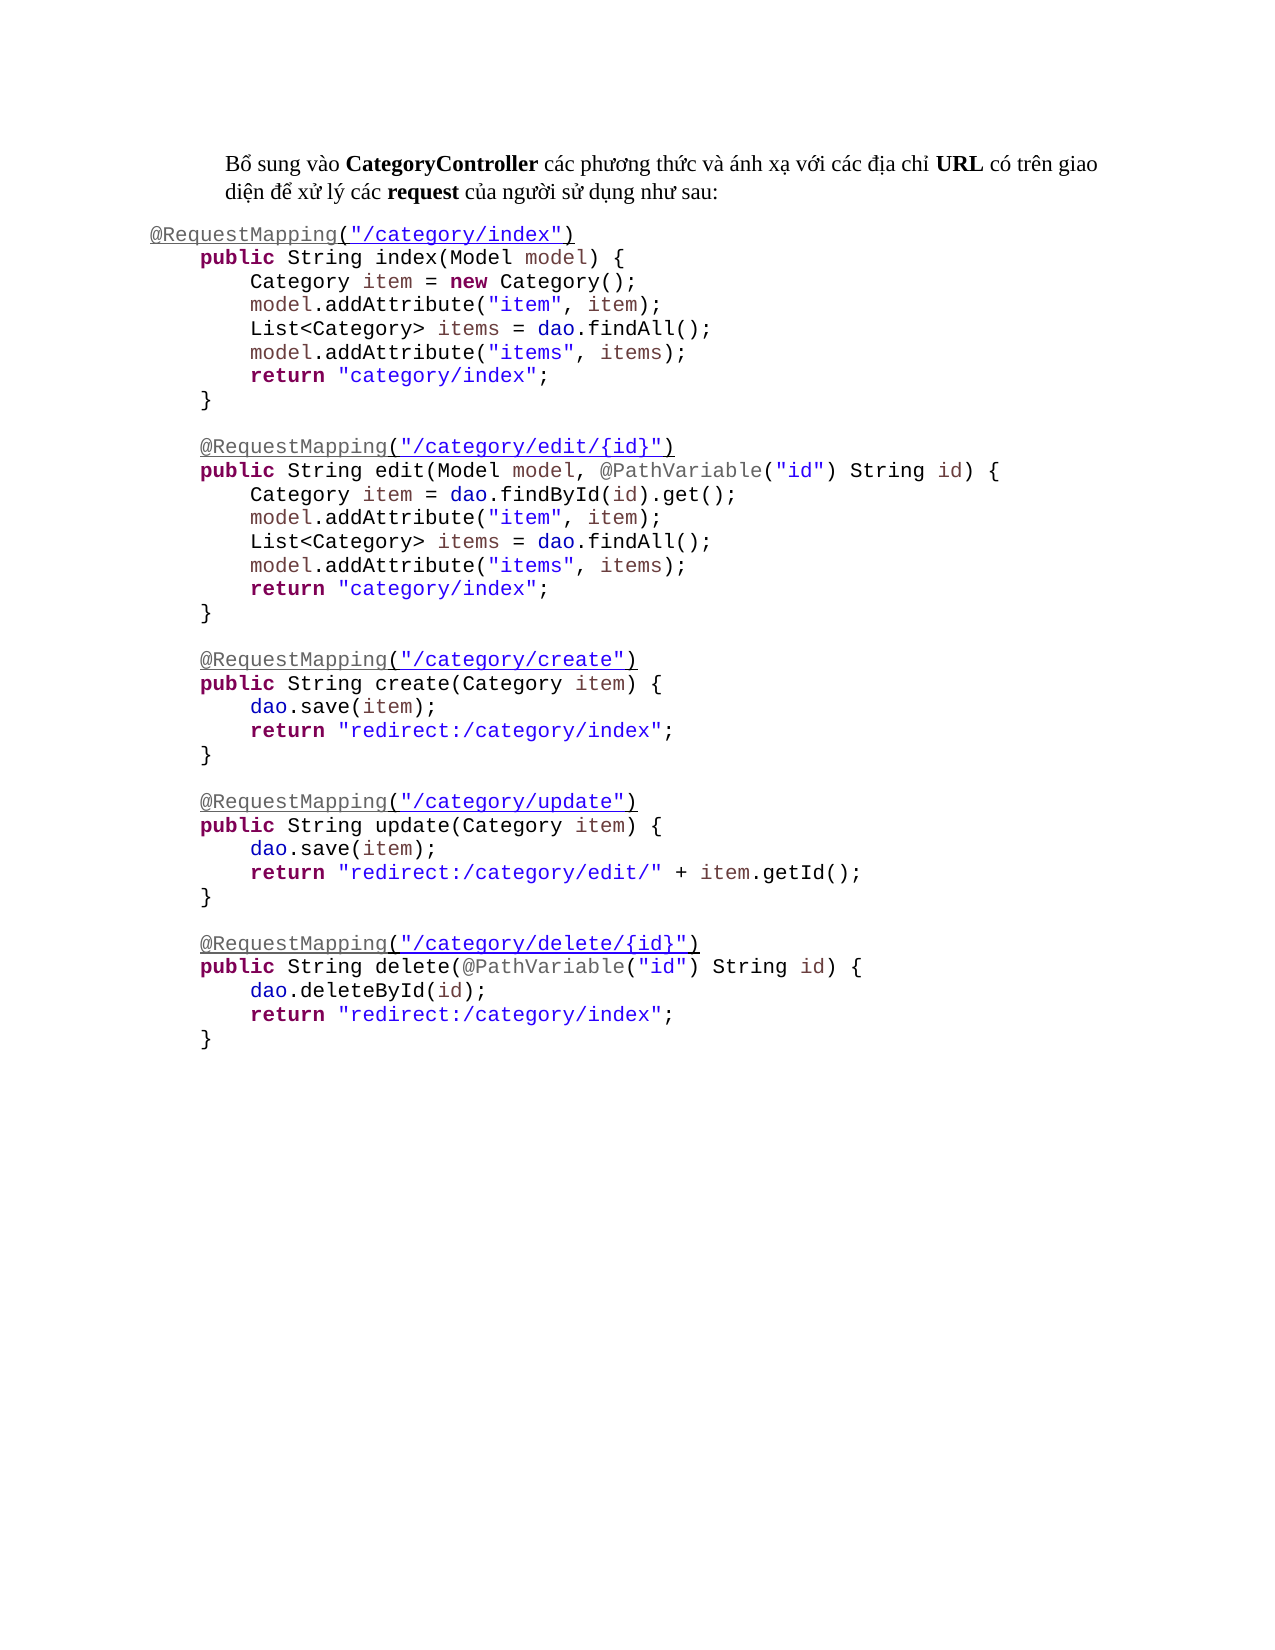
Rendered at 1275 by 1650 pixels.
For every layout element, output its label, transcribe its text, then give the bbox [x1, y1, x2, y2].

text } [150, 1027, 1125, 1051]
text } [150, 602, 1125, 626]
text @RequestMapping("/category/delete/{id}") [150, 933, 1125, 957]
text dao.save(item); [150, 838, 1125, 862]
text List<Category> items = dao.findAll(); [150, 531, 1125, 554]
text } [150, 886, 1125, 909]
text dao.save(item); [150, 696, 1125, 720]
text Category item = new Category(); [150, 271, 1125, 294]
text return "redirect:/category/edit/" + item.getId(); [150, 862, 1125, 886]
text List<Category> items = dao.findAll(); [150, 318, 1125, 342]
text return "redirect:/category/index"; [150, 1004, 1125, 1027]
text @RequestMapping("/category/create") [150, 649, 1125, 673]
text @RequestMapping("/category/edit/{id}") [150, 436, 1125, 460]
text public String edit(Model model, @PathVariable("id") String id) { [150, 460, 1125, 484]
text public String update(Category item) { [150, 815, 1125, 838]
text return "category/index"; [150, 365, 1125, 389]
text dao.deleteById(id); [150, 980, 1125, 1004]
text return "category/index"; [150, 578, 1125, 602]
text } [150, 389, 1125, 413]
text public String index(Model model) { [150, 247, 1125, 271]
text } [150, 744, 1125, 767]
text Category item = dao.findById(id).get(); [150, 484, 1125, 507]
text model.addAttribute("items", items); [150, 554, 1125, 578]
text model.addAttribute("item", item); [150, 507, 1125, 531]
text model.addAttribute("items", items); [150, 342, 1125, 365]
text public String delete(@PathVariable("id") String id) { [150, 957, 1125, 980]
list Bổ sung vào CategoryController các phương thức và ánh xạ với các địa chỉ URL có trên giao diện để xử lý các request của người sử dụng như sau: [225, 150, 1125, 205]
text @RequestMapping("/category/index") [150, 223, 1125, 247]
text model.addAttribute("item", item); [150, 294, 1125, 318]
text public String create(Category item) { [150, 673, 1125, 696]
text @RequestMapping("/category/update") [150, 791, 1125, 815]
text return "redirect:/category/index"; [150, 720, 1125, 744]
